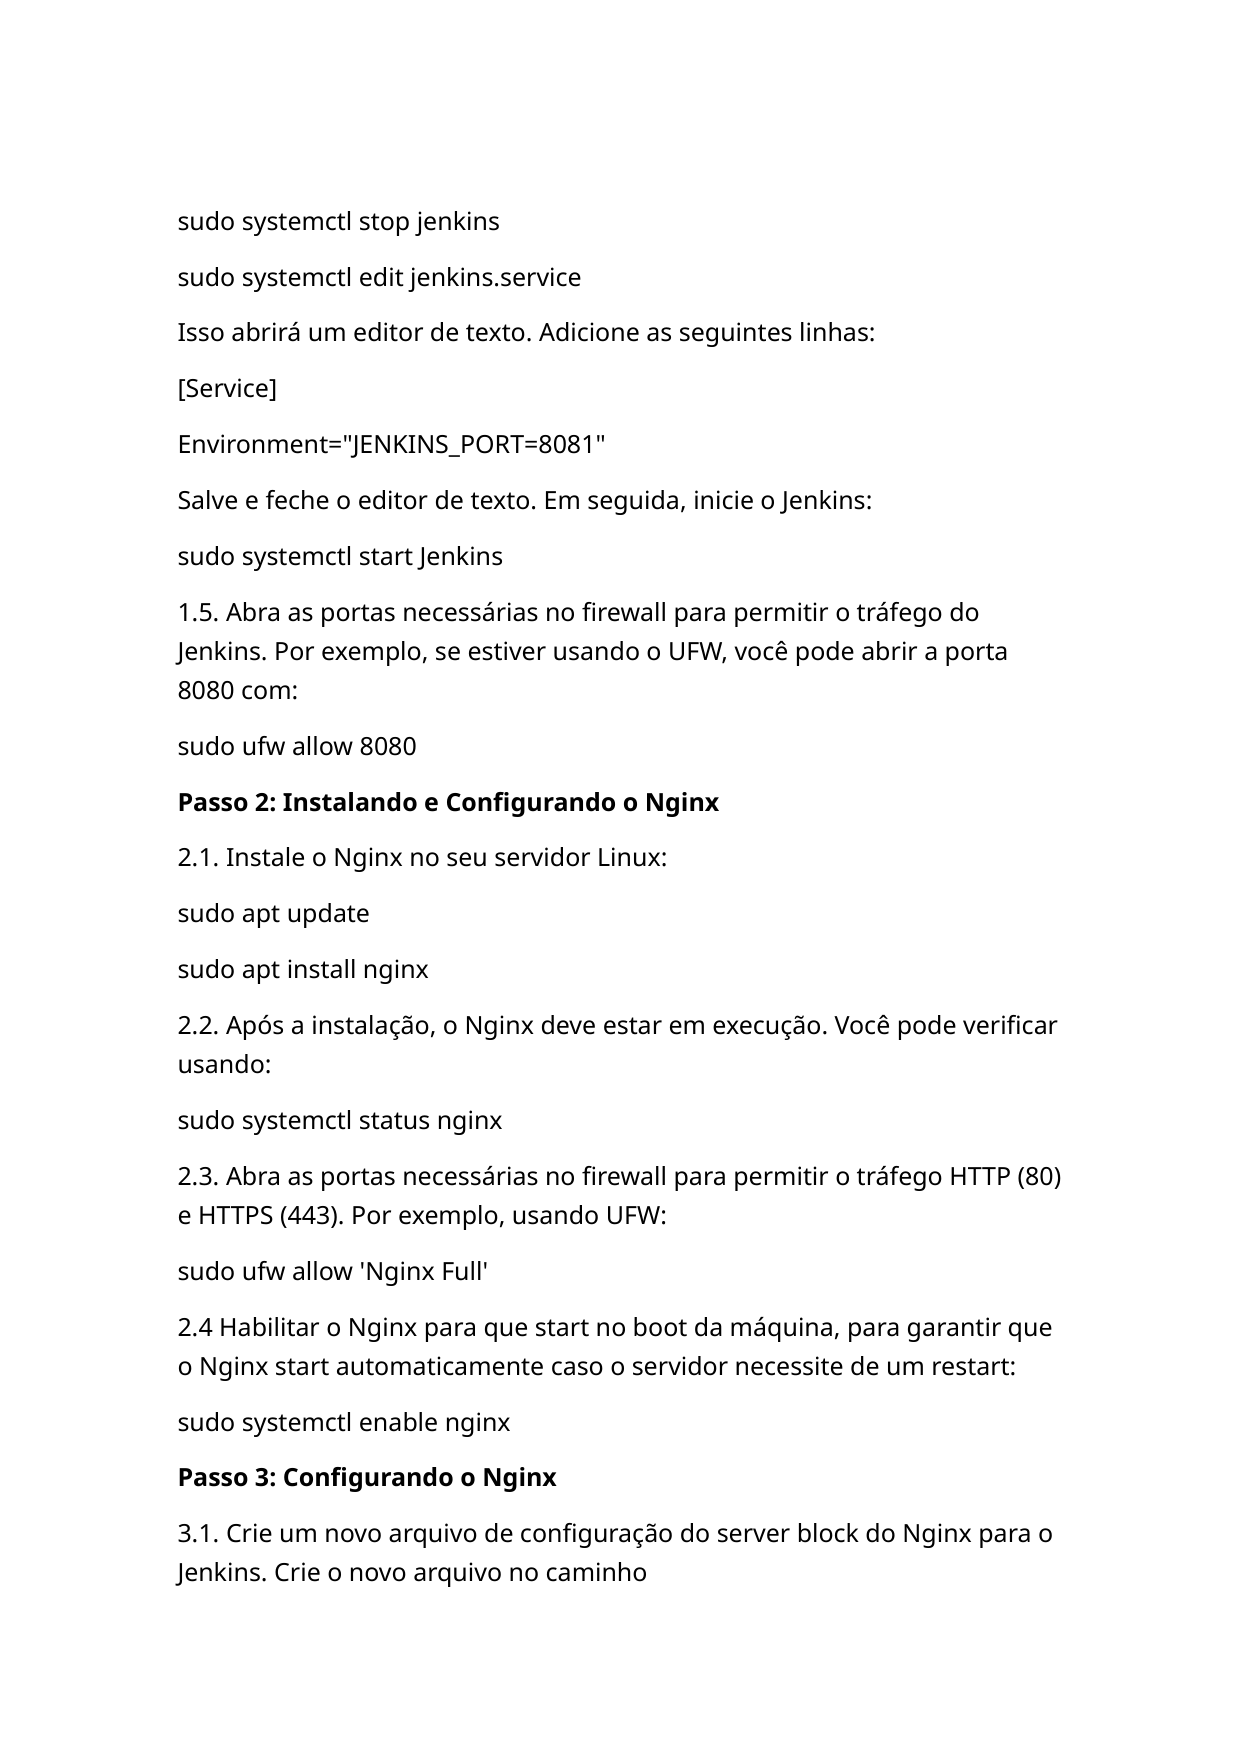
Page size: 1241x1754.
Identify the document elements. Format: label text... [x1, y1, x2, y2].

text sudo apt update [177, 896, 1063, 930]
text [Service] [177, 371, 1063, 405]
text Passo 2: Instalando e Configurando o Nginx [177, 784, 1063, 818]
text sudo systemctl stop jenkins [177, 203, 1063, 237]
text sudo ufw allow 8080 [177, 728, 1063, 762]
text sudo systemctl start Jenkins [177, 538, 1063, 572]
text 1.5. Abra as portas necessárias no firewall para permitir o tráfego do Jenkins. Por exemplo, se estiver usando o UFW, você pode abrir a porta 8080 com: [177, 594, 1063, 707]
text Environment="JENKINS_PORT=8081" [177, 427, 1063, 461]
text 2.4 Habilitar o Nginx para que start no boot da máquina, para garantir que o Nginx start automaticamente caso o servidor necessite de um restart: [177, 1309, 1063, 1382]
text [177, 1516, 1063, 1589]
text 2.2. Após a instalação, o Nginx deve estar em execução. Você pode verificar usando: [177, 1008, 1063, 1081]
text sudo systemctl status nginx [177, 1103, 1063, 1137]
text Isso abrirá um editor de texto. Adicione as seguintes linhas: [177, 315, 1063, 349]
text sudo apt install nginx [177, 952, 1063, 986]
text sudo ufw allow 'Nginx Full' [177, 1253, 1063, 1287]
text sudo systemctl edit jenkins.service [177, 259, 1063, 293]
text Salve e feche o editor de texto. Em seguida, inicie o Jenkins: [177, 483, 1063, 517]
text 2.3. Abra as portas necessárias no firewall para permitir o tráfego HTTP (80) e HTTPS (443). Por exemplo, usando UFW: [177, 1158, 1063, 1232]
text sudo systemctl enable nginx [177, 1404, 1063, 1438]
text 2.1. Instale o Nginx no seu servidor Linux: [177, 840, 1063, 874]
text Passo 3: Configurando o Nginx [177, 1460, 1063, 1494]
